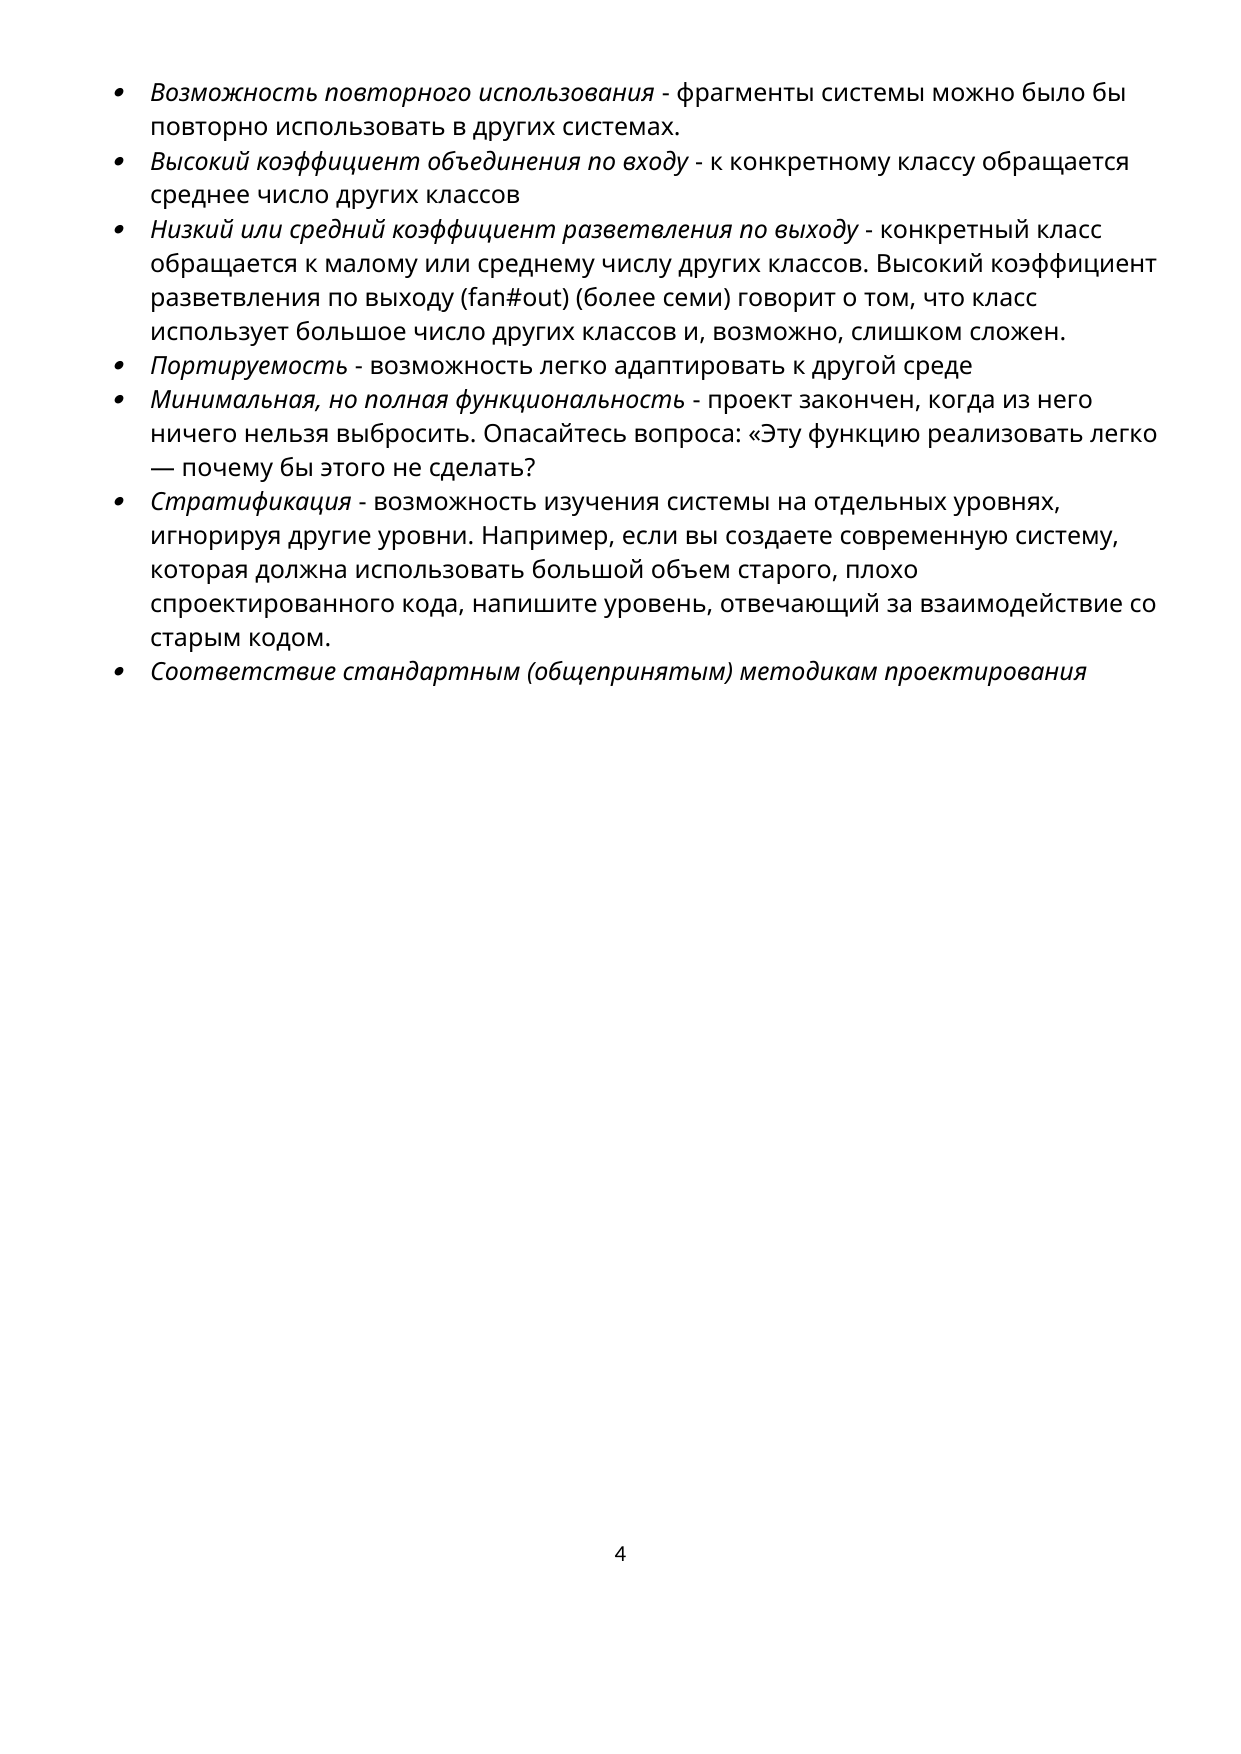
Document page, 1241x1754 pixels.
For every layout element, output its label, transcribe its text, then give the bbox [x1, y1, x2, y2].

list Портируемость - возможность легко адаптировать к другой среде [112, 347, 1165, 382]
list Возможность повторного использования - фрагменты системы можно было бы повторно использовать в других системах. [112, 75, 1165, 143]
list Высокий коэффициент объединения по входу - к конкретному классу обращается среднее число других классов [112, 143, 1165, 211]
list Соответствие стандартным (общепринятым) методикам проектирования [112, 654, 1165, 688]
list Низкий или средний коэффициент разветвления по выходу - конкретный класс обращается к малому или среднему числу других классов. Высокий коэффициент разветвления по выходу (fan#out) (более семи) говорит о том, что класс использует большое число других классов и, возможно, слишком сложен. [112, 211, 1165, 347]
list Минимальная, но полная функциональность - проект закончен, когда из него ничего нельзя выбросить. Опасайтесь вопроса: «Эту функцию реализовать легко — почему бы этого не сделать? [112, 382, 1165, 484]
list Стратификация - возможность изучения системы на отдельных уровнях, игнорируя другие уровни. Например, если вы создаете современную систему, которая должна использовать большой объем старого, плохо спроектированного кода, напишите уровень, отвечающий за взаимодействие со старым кодом. [112, 484, 1165, 654]
